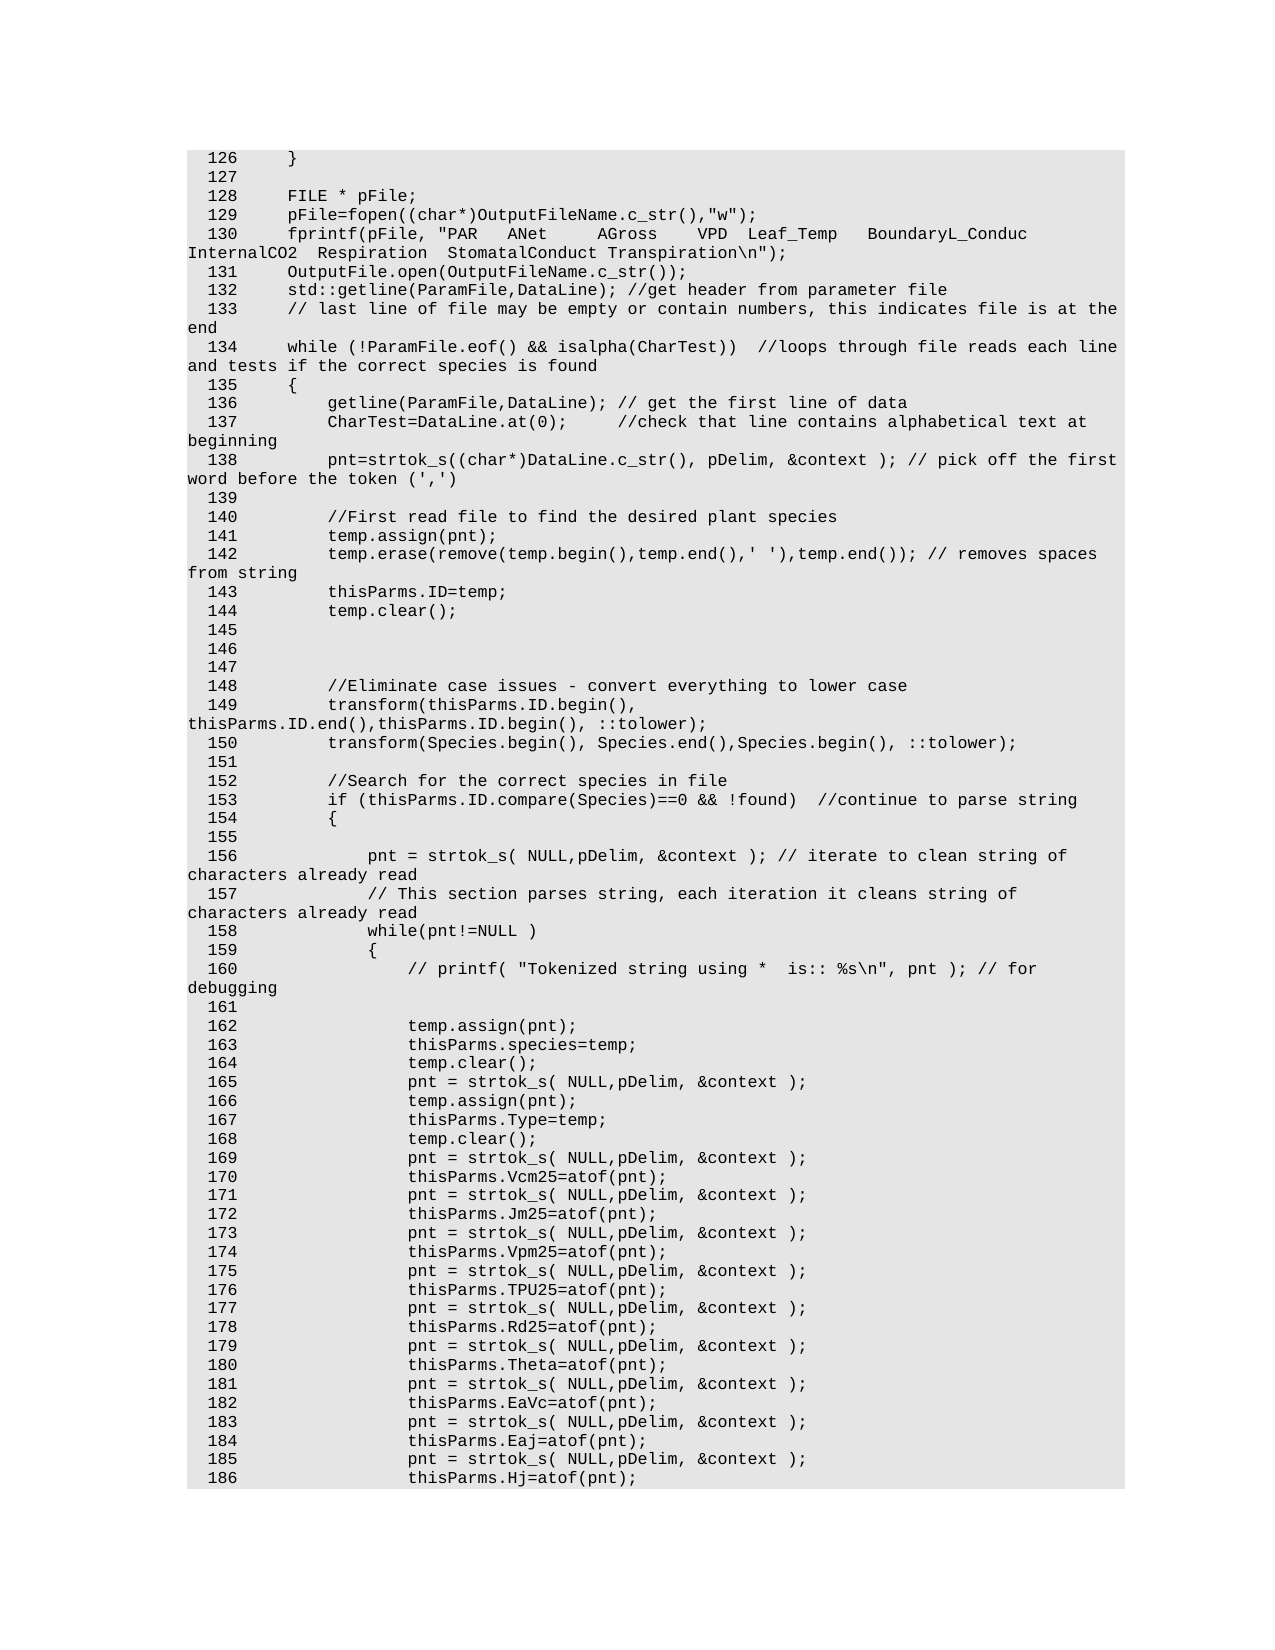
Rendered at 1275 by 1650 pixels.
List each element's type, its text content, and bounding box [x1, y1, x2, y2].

text 164 temp.clear(); [187, 1055, 1125, 1074]
text 169 pnt = strtok_s( NULL,pDelim, &context ); [187, 1149, 1125, 1168]
text 174 thisParms.Vpm25=atof(pnt); [187, 1243, 1125, 1262]
text 166 temp.assign(pnt); [187, 1093, 1125, 1112]
text 168 temp.clear(); [187, 1130, 1125, 1149]
text 139 [187, 489, 1125, 508]
text 144 temp.clear(); [187, 602, 1125, 621]
text 178 thisParms.Rd25=atof(pnt); [187, 1319, 1125, 1338]
text 165 pnt = strtok_s( NULL,pDelim, &context ); [187, 1074, 1125, 1093]
text 184 thisParms.Eaj=atof(pnt); [187, 1432, 1125, 1451]
text 155 [187, 829, 1125, 848]
text 163 thisParms.species=temp; [187, 1036, 1125, 1055]
text 126 } [187, 150, 1125, 169]
text 177 pnt = strtok_s( NULL,pDelim, &context ); [187, 1300, 1125, 1319]
text 146 [187, 640, 1125, 659]
text 180 thisParms.Theta=atof(pnt); [187, 1357, 1125, 1376]
text 185 pnt = strtok_s( NULL,pDelim, &context ); [187, 1451, 1125, 1470]
text 154 { [187, 810, 1125, 829]
text 150 transform(Species.begin(), Species.end(),Species.begin(), ::tolower); [187, 734, 1125, 753]
text 147 [187, 659, 1125, 678]
text 171 pnt = strtok_s( NULL,pDelim, &context ); [187, 1187, 1125, 1206]
text 151 [187, 753, 1125, 772]
text 136 getline(ParamFile,DataLine); // get the first line of data [187, 395, 1125, 414]
text 135 { [187, 376, 1125, 395]
text 179 pnt = strtok_s( NULL,pDelim, &context ); [187, 1338, 1125, 1357]
text 161 [187, 998, 1125, 1017]
text 133 // last line of file may be empty or contain numbers, this indicates file is at the end [187, 301, 1125, 338]
text 148 //Eliminate case issues - convert everything to lower case [187, 678, 1125, 697]
text 167 thisParms.Type=temp; [187, 1112, 1125, 1130]
text 156 pnt = strtok_s( NULL,pDelim, &context ); // iterate to clean string of characters already read [187, 848, 1125, 885]
text 134 while (!ParamFile.eof() && isalpha(CharTest)) //loops through file reads each line and tests if the correct species is found [187, 338, 1125, 376]
text 132 std::getline(ParamFile,DataLine); //get header from parameter file [187, 282, 1125, 301]
text 137 CharTest=DataLine.at(0); //check that line contains alphabetical text at beginning [187, 414, 1125, 452]
text 131 OutputFile.open(OutputFileName.c_str()); [187, 263, 1125, 282]
text 186 thisParms.Hj=atof(pnt); [187, 1470, 1125, 1489]
text 129 pFile=fopen((char*)OutputFileName.c_str(),"w"); [187, 207, 1125, 225]
text 138 pnt=strtok_s((char*)DataLine.c_str(), pDelim, &context ); // pick off the first word before the token (',') [187, 452, 1125, 489]
text 175 pnt = strtok_s( NULL,pDelim, &context ); [187, 1262, 1125, 1281]
text 172 thisParms.Jm25=atof(pnt); [187, 1206, 1125, 1225]
text 127 [187, 169, 1125, 188]
text 130 fprintf(pFile, "PAR ANet AGross VPD Leaf_Temp BoundaryL_Conduc InternalCO2 Respiration StomatalConduct Transpiration\n"); [187, 225, 1125, 263]
text 159 { [187, 942, 1125, 961]
text 143 thisParms.ID=temp; [187, 584, 1125, 602]
text 128 FILE * pFile; [187, 188, 1125, 207]
text 162 temp.assign(pnt); [187, 1017, 1125, 1036]
text 158 while(pnt!=NULL ) [187, 923, 1125, 942]
text 160 // printf( "Tokenized string using * is:: %s\n", pnt ); // for debugging [187, 961, 1125, 998]
text 173 pnt = strtok_s( NULL,pDelim, &context ); [187, 1225, 1125, 1243]
text 181 pnt = strtok_s( NULL,pDelim, &context ); [187, 1376, 1125, 1394]
text 170 thisParms.Vcm25=atof(pnt); [187, 1168, 1125, 1187]
text 152 //Search for the correct species in file [187, 772, 1125, 791]
text 145 [187, 621, 1125, 640]
text 157 // This section parses string, each iteration it cleans string of characters already read [187, 885, 1125, 923]
text 182 thisParms.EaVc=atof(pnt); [187, 1394, 1125, 1413]
text 149 transform(thisParms.ID.begin(), thisParms.ID.end(),thisParms.ID.begin(), ::tolower); [187, 697, 1125, 734]
text 141 temp.assign(pnt); [187, 527, 1125, 546]
text 176 thisParms.TPU25=atof(pnt); [187, 1281, 1125, 1300]
text 153 if (thisParms.ID.compare(Species)==0 && !found) //continue to parse string [187, 791, 1125, 810]
text 183 pnt = strtok_s( NULL,pDelim, &context ); [187, 1413, 1125, 1432]
text 140 //First read file to find the desired plant species [187, 508, 1125, 527]
text 142 temp.erase(remove(temp.begin(),temp.end(),' '),temp.end()); // removes spaces from string [187, 546, 1125, 584]
